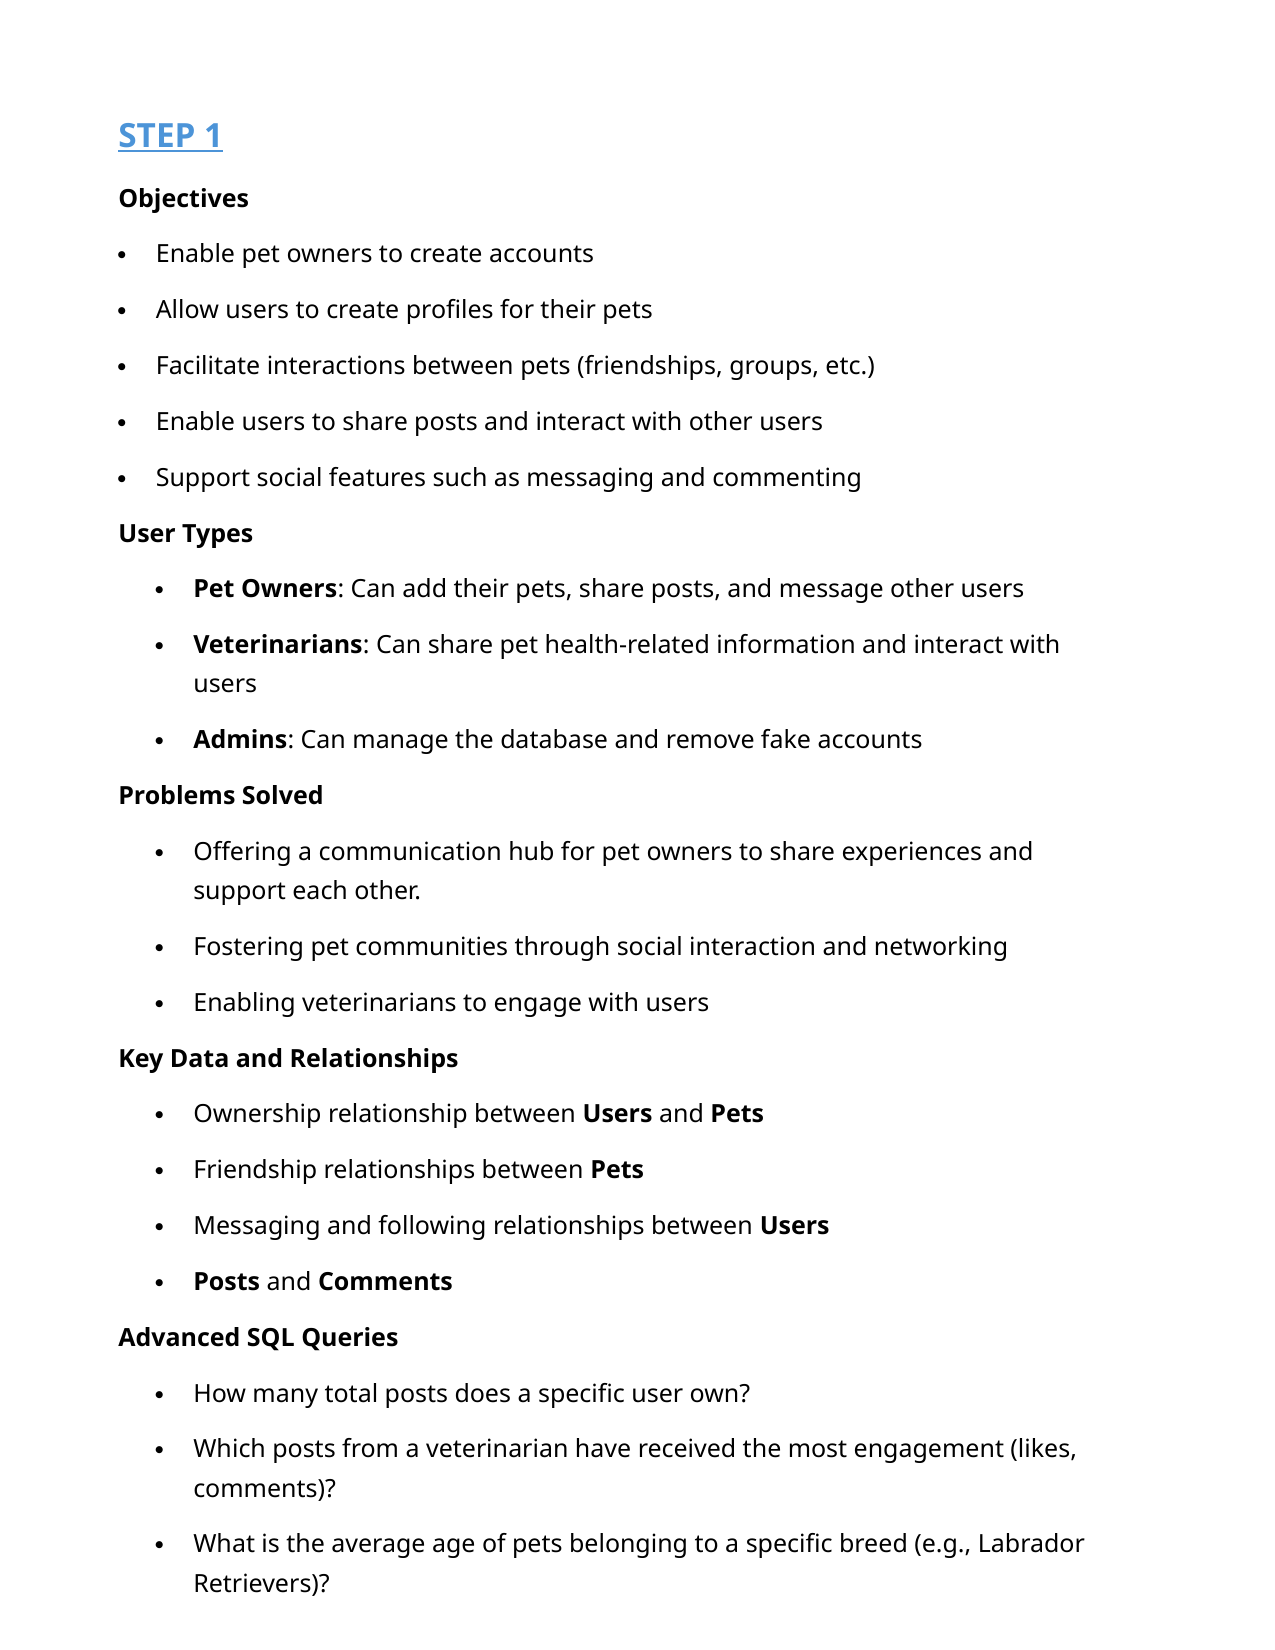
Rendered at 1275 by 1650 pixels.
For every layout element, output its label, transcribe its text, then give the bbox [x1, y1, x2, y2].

text STEP 1 [118, 111, 1125, 157]
list Ownership relationship between Users and Pets [156, 1096, 1125, 1130]
list Allow users to create profiles for their pets [118, 292, 1125, 326]
list Which posts from a veterinarian have received the most engagement (likes, comments)? [156, 1431, 1125, 1504]
list Support social features such as messaging and commenting [118, 459, 1125, 493]
list Veterinarians: Can share pet health-related information and interact with users [156, 627, 1125, 700]
list What is the average age of pets belonging to a specific breed (e.g., Labrador Retrievers)? [156, 1526, 1125, 1599]
list Enable pet owners to create accounts [118, 236, 1125, 270]
list Messaging and following relationships between Users [156, 1208, 1125, 1242]
list Fostering pet communities through social interaction and networking [156, 929, 1125, 963]
text Advanced SQL Queries [118, 1319, 1125, 1353]
list Friendship relationships between Pets [156, 1152, 1125, 1186]
list Enable users to share posts and interact with other users [118, 404, 1125, 438]
list Facilitate interactions between pets (friendships, groups, etc.) [118, 348, 1125, 382]
text Objectives [118, 180, 1125, 214]
list How many total posts does a specific user own? [156, 1375, 1125, 1409]
list Pet Owners: Can add their pets, share posts, and message other users [156, 571, 1125, 605]
list Enabling veterinarians to engage with users [156, 984, 1125, 1018]
list Admins: Can manage the database and remove fake accounts [156, 722, 1125, 756]
text Key Data and Relationships [118, 1040, 1125, 1074]
list Offering a communication hub for pet owners to share experiences and support each other. [156, 834, 1125, 907]
list Posts and Comments [156, 1264, 1125, 1298]
text User Types [118, 515, 1125, 549]
text Problems Solved [118, 778, 1125, 812]
